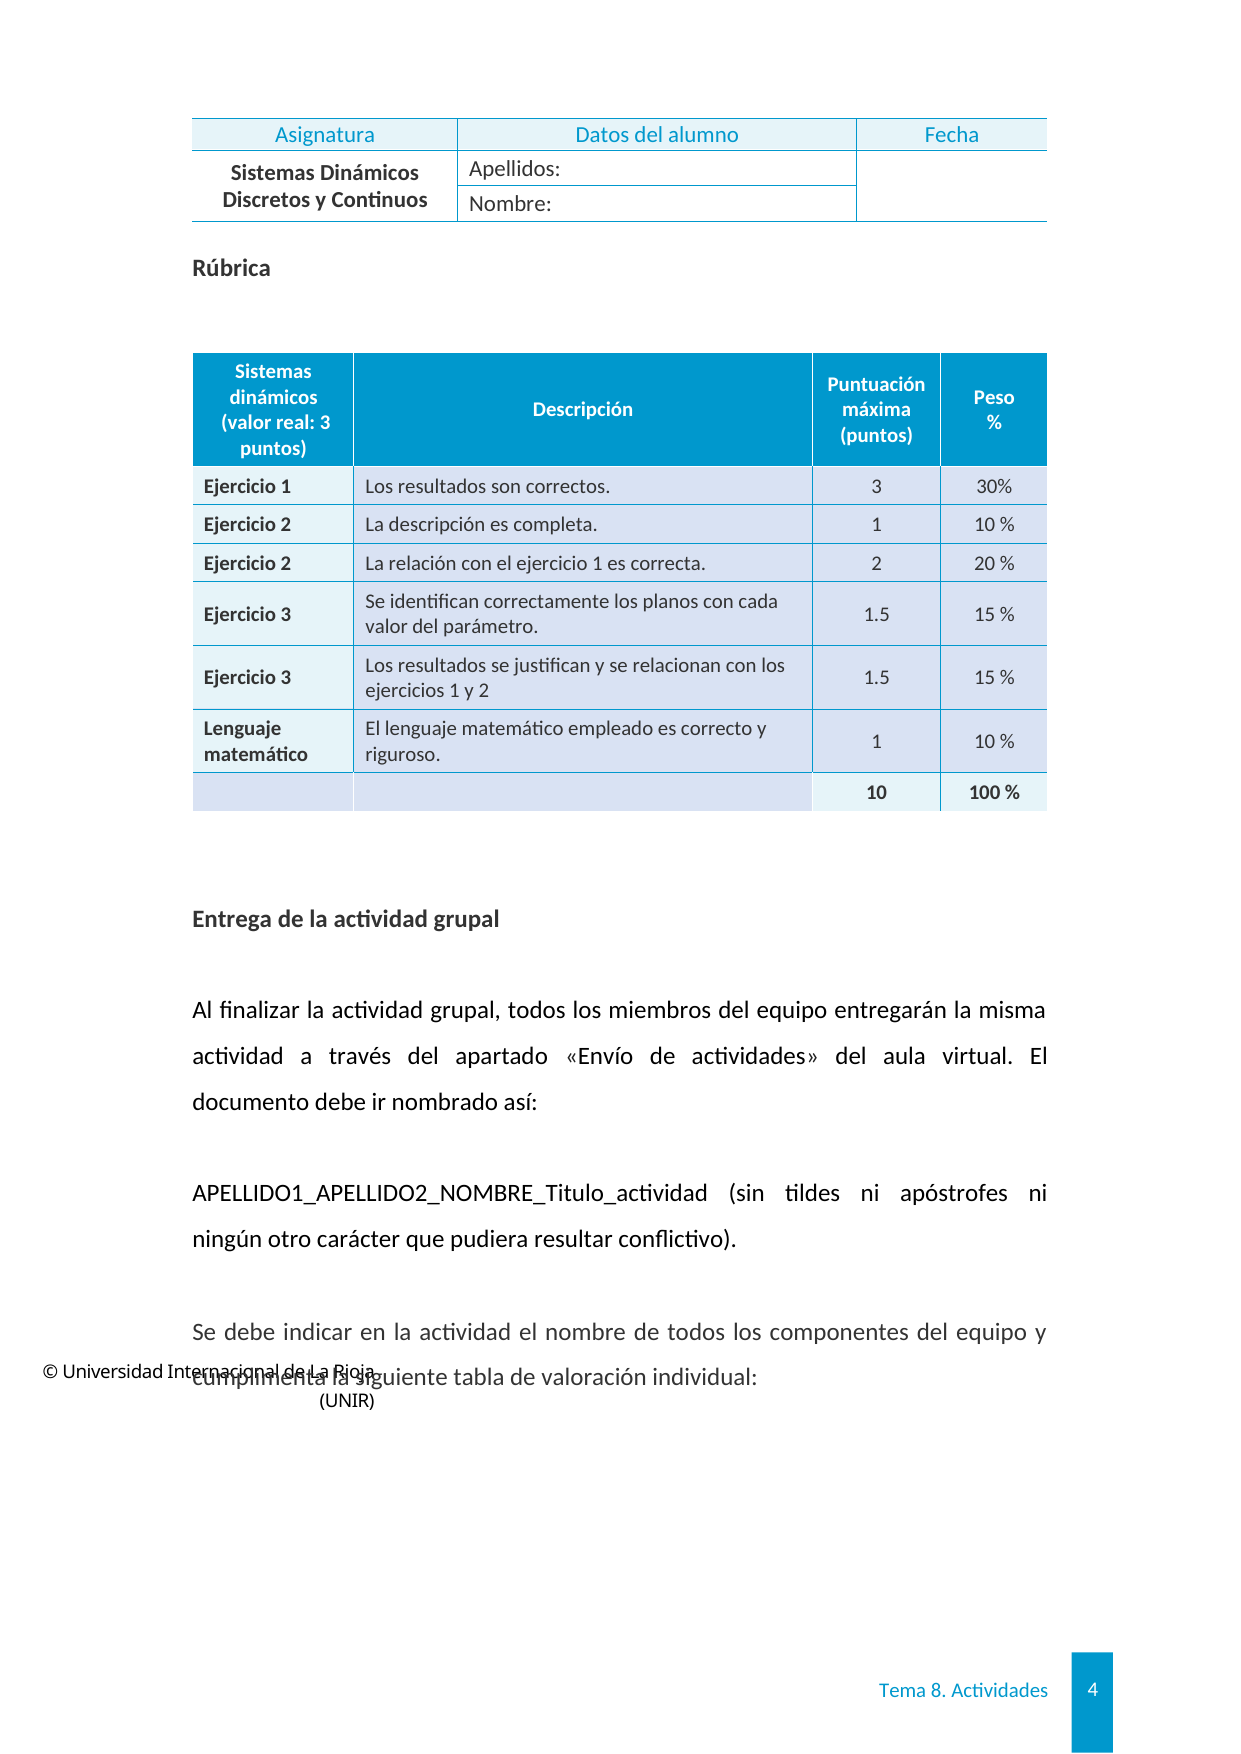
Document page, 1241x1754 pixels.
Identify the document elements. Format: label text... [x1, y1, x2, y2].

table_cell La descripción es completa. [354, 505, 812, 543]
table_cell Ejercicio 2 [193, 505, 353, 543]
table_cell 30% [941, 467, 1047, 504]
table_cell 10 % [941, 710, 1047, 772]
table_cell 1.5 [813, 582, 940, 645]
table_header Peso % [941, 353, 1047, 466]
table_cell 20 % [941, 544, 1047, 581]
table_header Sistemas dinámicos (valor real: 3 puntos) [193, 353, 353, 466]
table_cell 15 % [941, 646, 1047, 708]
table_cell 1 [813, 505, 940, 543]
table_cell Ejercicio 3 [193, 582, 353, 645]
table_cell Ejercicio 1 [193, 467, 353, 504]
text Entrega de la actividad grupal [192, 903, 1048, 934]
text Se debe indicar en la actividad el nombre de todos los componentes del equipo y cumplimenta la siguiente tabla de valoración individual: [192, 1316, 1048, 1392]
text Al finalizar la actividad grupal, todos los miembros del equipo entregarán la misma actividad a través del apartado «Envío de actividades» del aula virtual. El documento debe ir nombrado así: [192, 994, 1048, 1117]
table_cell Los resultados son correctos. [354, 467, 812, 504]
table_cell 3 [813, 467, 940, 504]
table_header Descripción [354, 353, 812, 466]
table_cell 10 [813, 773, 940, 811]
table_cell 10 % [941, 505, 1047, 543]
text Rúbrica [192, 252, 1048, 283]
table_cell Ejercicio 3 [193, 646, 353, 708]
table_cell [354, 773, 812, 811]
table_cell 2 [813, 544, 940, 581]
table_header Puntuación máxima (puntos) [813, 353, 940, 466]
table_cell Ejercicio 2 [193, 544, 353, 581]
table_cell 1.5 [813, 646, 940, 708]
table_cell 15 % [941, 582, 1047, 645]
text APELLIDO1_APELLIDO2_NOMBRE_Titulo_actividad (sin tildes ni apóstrofes ni ningún otro carácter que pudiera resultar conflictivo). [192, 1177, 1048, 1254]
table_cell 1 [813, 710, 940, 772]
table_cell La relación con el ejercicio 1 es correcta. [354, 544, 812, 581]
table_cell El lenguaje matemático empleado es correcto y riguroso. [354, 710, 812, 772]
table_cell [193, 773, 353, 811]
table_cell Se identifican correctamente los planos con cada valor del parámetro. [354, 582, 812, 645]
table_cell 100 % [941, 773, 1047, 811]
table_cell Los resultados se justifican y se relacionan con los ejercicios 1 y 2 [354, 646, 812, 708]
table_cell Lenguaje matemático [193, 710, 353, 772]
